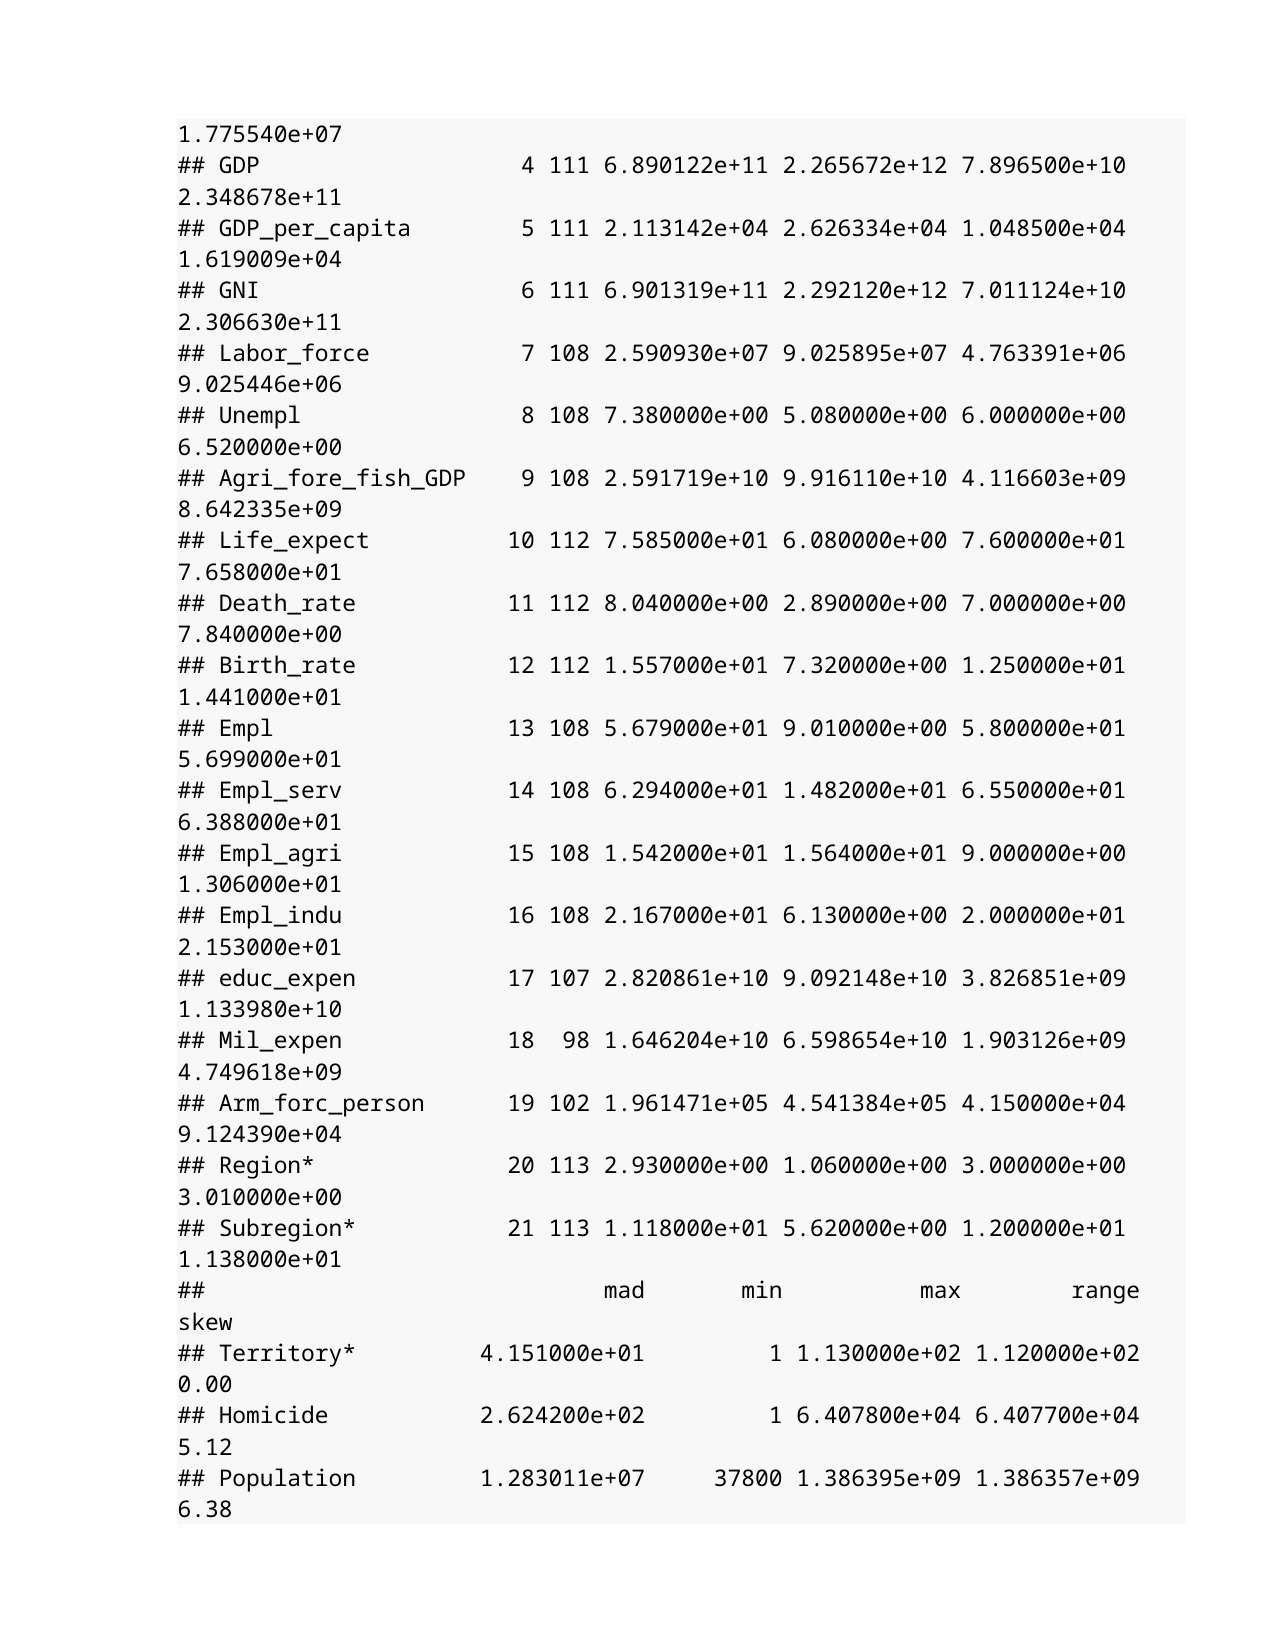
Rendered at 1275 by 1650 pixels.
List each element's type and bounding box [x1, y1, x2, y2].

text [177, 118, 1186, 1524]
